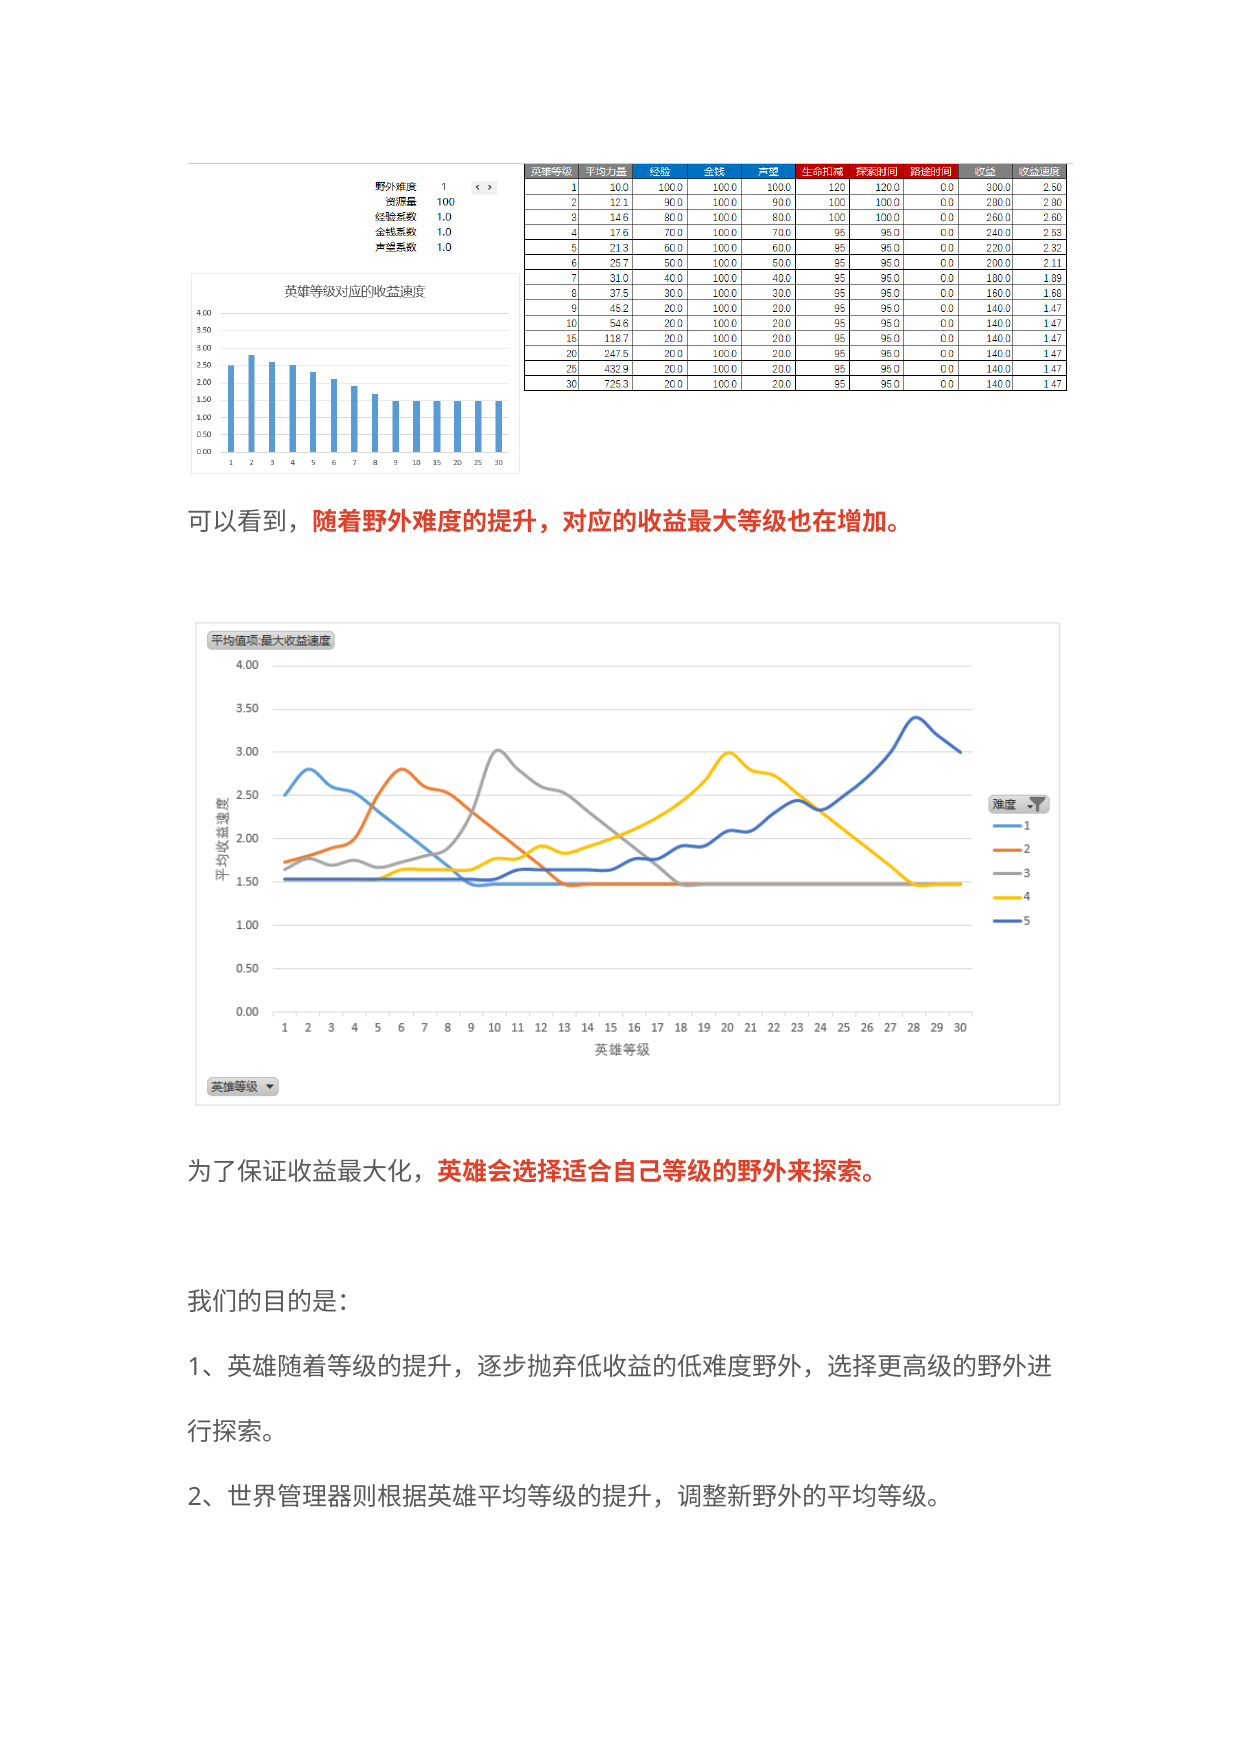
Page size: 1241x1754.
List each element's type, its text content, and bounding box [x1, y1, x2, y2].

text 可以看到，随着野外难度的提升，对应的收益最大等级也在增加。 [187, 487, 1053, 552]
text 2、世界管理器则根据英雄平均等级的提升，调整新野外的平均等级。 [187, 1462, 1053, 1527]
picture [187, 617, 1074, 1112]
text 1、英雄随着等级的提升，逐步抛弃低收益的低难度野外，选择更高级的野外进行探索。 [187, 1332, 1053, 1462]
text 为了保证收益最大化，英雄会选择适合自己等级的野外来探索。 [187, 1137, 1053, 1202]
text 我们的目的是： [187, 1267, 1053, 1332]
picture [187, 162, 1074, 478]
